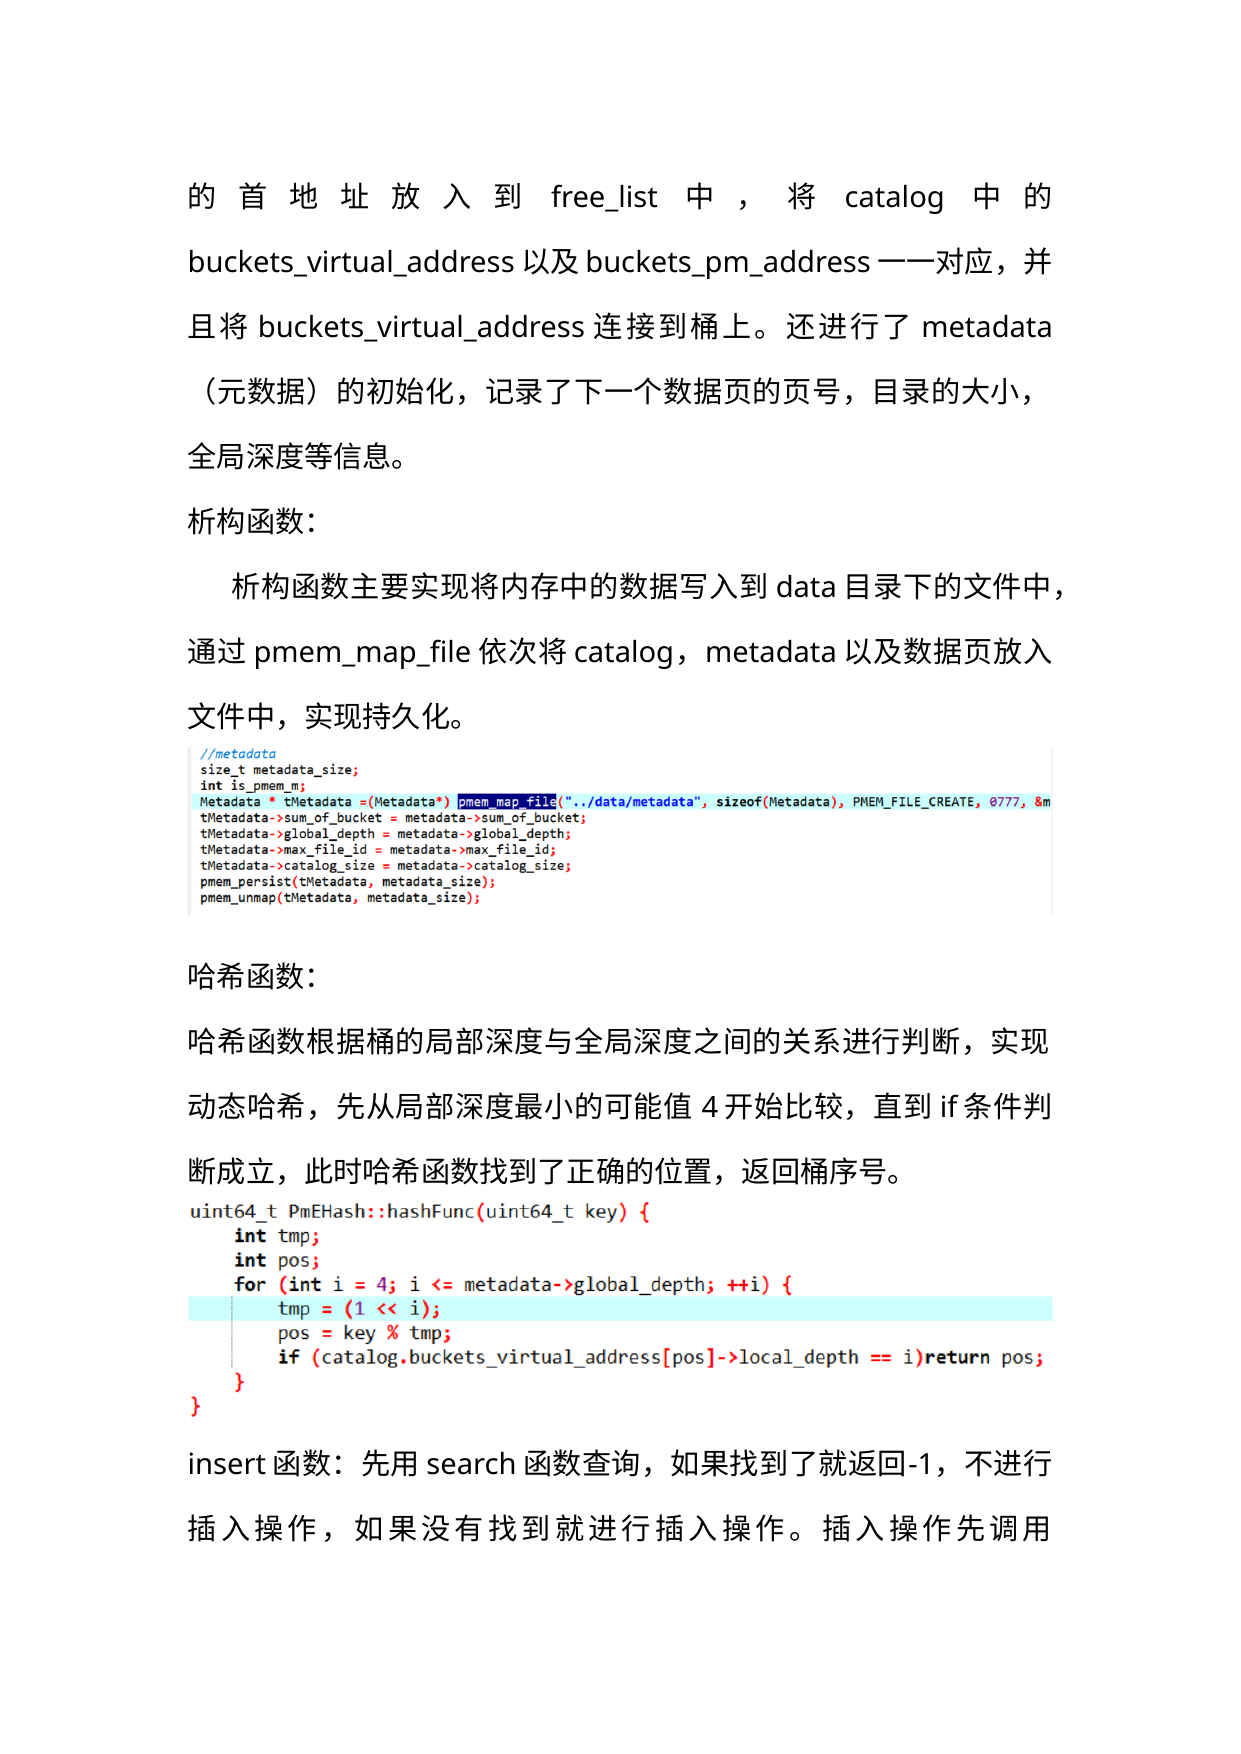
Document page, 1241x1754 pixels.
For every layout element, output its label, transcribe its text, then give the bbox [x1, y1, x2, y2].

picture [187, 1202, 1053, 1427]
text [187, 1429, 1053, 1559]
text 析构函数主要实现将内存中的数据写入到data目录下的文件中，通过pmem_map_file依次将catalog，metadata以及数据页放入文件中，实现持久化。 [187, 552, 1053, 747]
text 哈希函数： [187, 942, 1053, 1007]
text 哈希函数根据桶的局部深度与全局深度之间的关系进行判断，实现动态哈希，先从局部深度最小的可能值4开始比较，直到if条件判断成立，此时哈希函数找到了正确的位置，返回桶序号。 [187, 1007, 1053, 1202]
text 析构函数： [187, 487, 1053, 552]
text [187, 162, 1053, 487]
picture [187, 747, 1053, 915]
